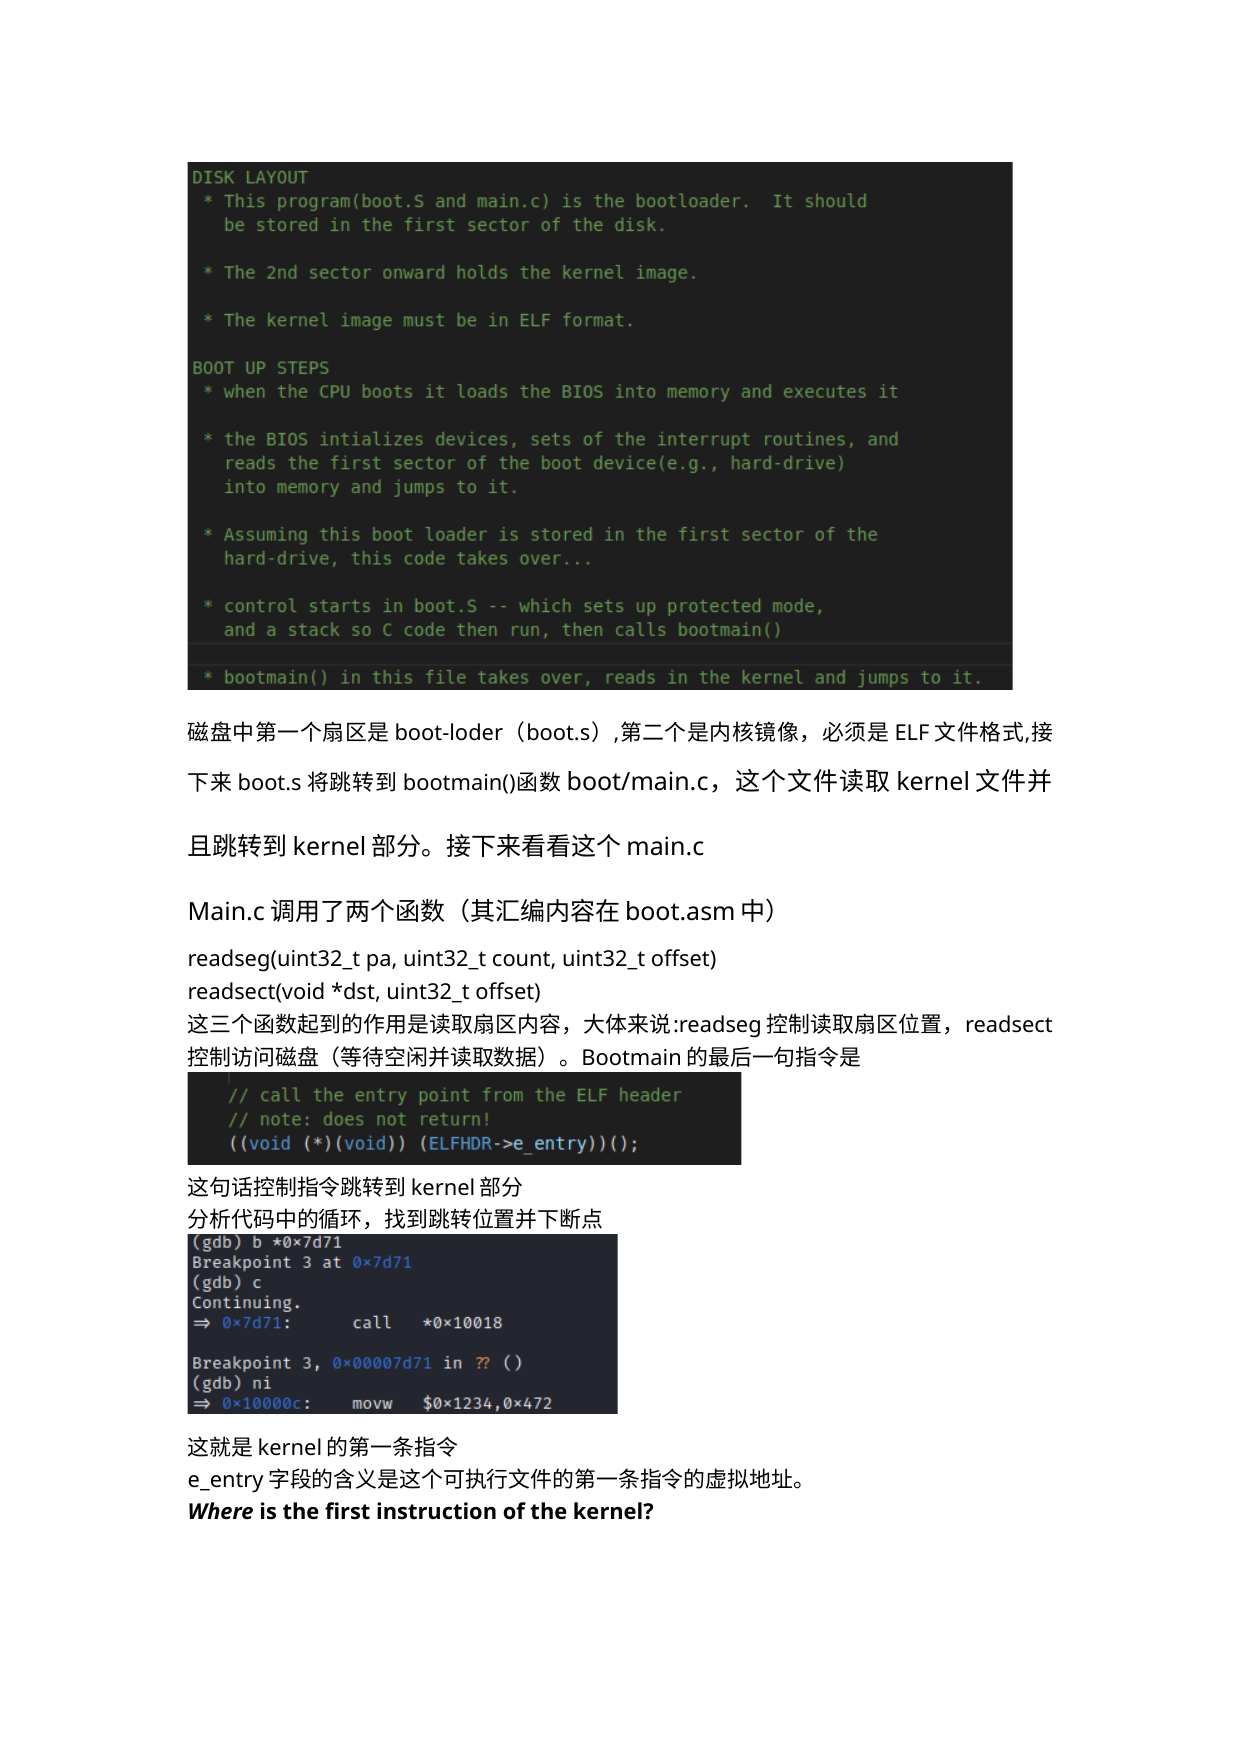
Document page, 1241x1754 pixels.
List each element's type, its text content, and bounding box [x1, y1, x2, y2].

text e_entry字段的含义是这个可执行文件的第一条指令的虚拟地址。 [187, 1462, 1053, 1494]
text 这就是kernel的第一条指令 [187, 1429, 1053, 1462]
text readsect(void *dst, uint32_t offset) [187, 974, 1053, 1007]
text 这三个函数起到的作用是读取扇区内容，大体来说:readseg控制读取扇区位置，readsect控制访问磁盘（等待空闲并读取数据）。Bootmain的最后一句指令是 [187, 1007, 1053, 1072]
picture [187, 162, 1013, 690]
text Main.c调用了两个函数（其汇编内容在boot.asm中） [187, 877, 1053, 942]
picture [187, 1072, 742, 1165]
picture [187, 1234, 618, 1414]
text 磁盘中第一个扇区是boot-loder（boot.s）,第二个是内核镜像，必须是ELF文件格式,接下来boot.s将跳转到bootmain()函数boot/main.c，这个文件读取kernel文件并且跳转到kernel部分。接下来看看这个main.c [187, 714, 1053, 877]
text Where is the first instruction of the kernel? [187, 1494, 1053, 1527]
text 这句话控制指令跳转到kernel部分 [187, 1169, 1053, 1202]
text 分析代码中的循环，找到跳转位置并下断点 [187, 1202, 1053, 1234]
text readseg(uint32_t pa, uint32_t count, uint32_t offset) [187, 942, 1053, 974]
